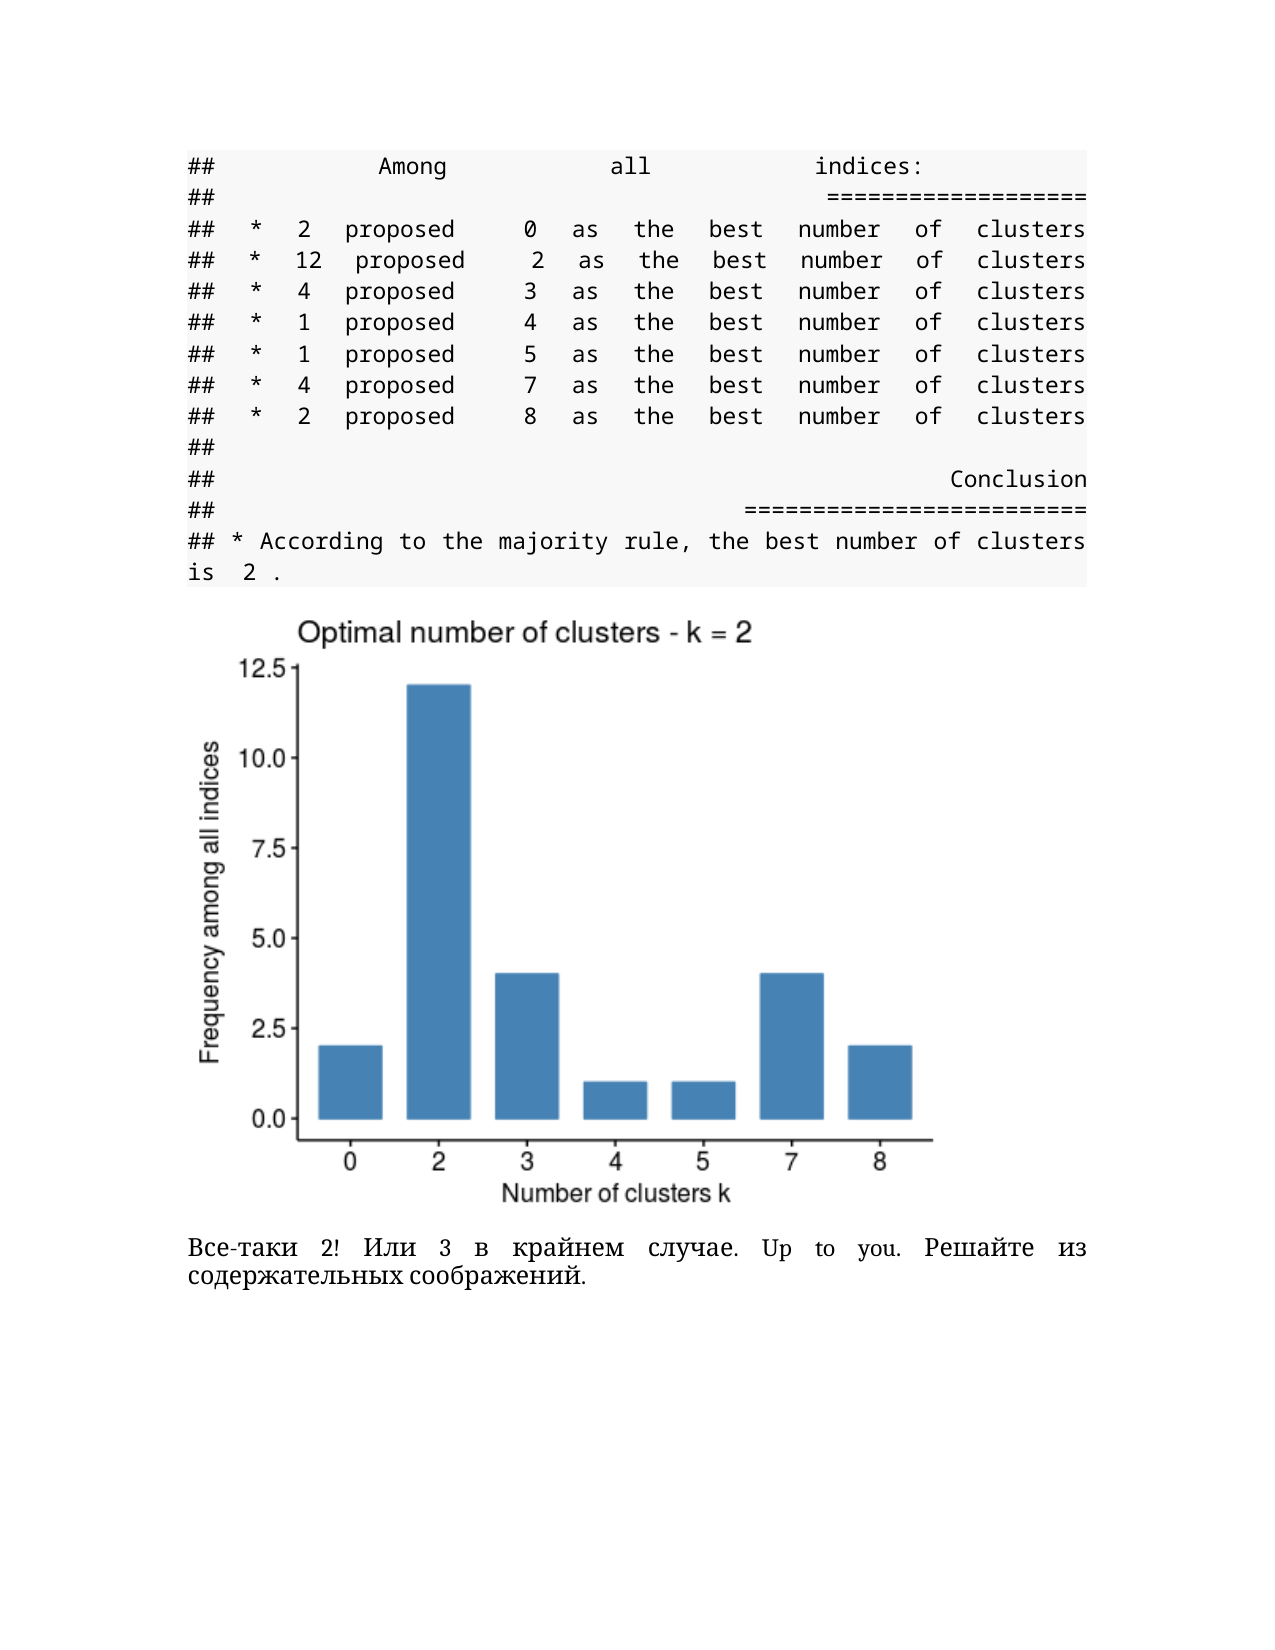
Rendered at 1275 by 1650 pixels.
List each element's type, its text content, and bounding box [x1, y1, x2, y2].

picture [187, 608, 946, 1215]
text ## Among all indices: ## =================== ## * 2 proposed 0 as the best number of clusters ## * 12 proposed 2 as the best number of clusters ## * 4 proposed 3 as the best number of clusters ## * 1 proposed 4 as the best number of clusters ## * 1 proposed 5 as the best number of clusters ## * 4 proposed 7 as the best number of clusters ## * 2 proposed 8 as the best number of clusters ## ## Conclusion ## ========================= ## * According to the majority rule, the best number of clusters is 2 . [187, 150, 1087, 587]
text Все-таки 2! Или 3 в крайнем случае. Up to you. Решайте из содержательных соображений. [187, 1233, 1087, 1291]
